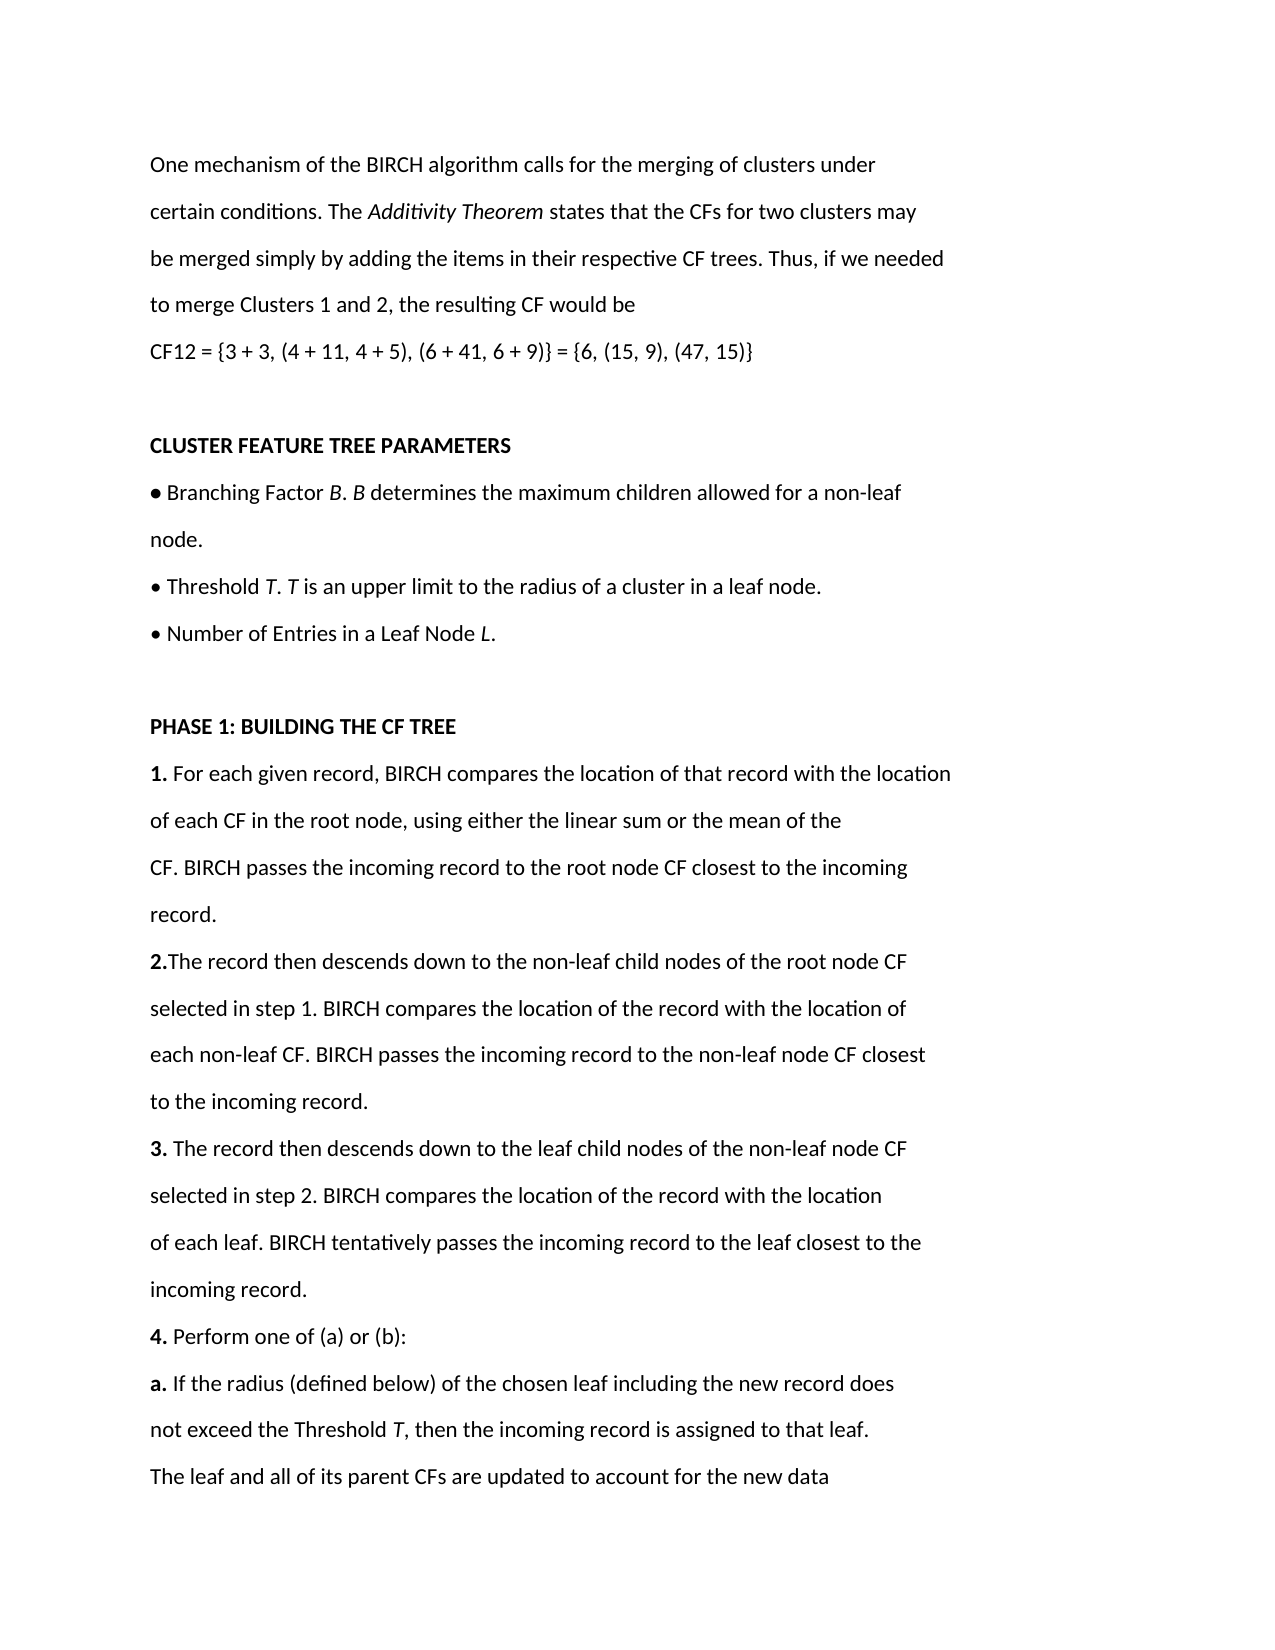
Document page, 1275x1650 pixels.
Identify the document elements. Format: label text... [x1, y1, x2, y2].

text selected in step 2. BIRCH compares the location of the record with the location [150, 1181, 1125, 1209]
text record. [150, 900, 1125, 928]
text • Number of Entries in a Leaf Node L. [150, 619, 1125, 647]
text The leaf and all of its parent CFs are updated to account for the new data [150, 1462, 1125, 1491]
text CF. BIRCH passes the incoming record to the root node CF closest to the incoming [150, 853, 1125, 881]
text 1. For each given record, BIRCH compares the location of that record with the location [150, 759, 1125, 787]
text each non-leaf CF. BIRCH passes the incoming record to the non-leaf node CF closest [150, 1041, 1125, 1069]
text 3. The record then descends down to the leaf child nodes of the non-leaf node CF [150, 1134, 1125, 1162]
text PHASE 1: BUILDING THE CF TREE [150, 712, 1125, 741]
text to the incoming record. [150, 1087, 1125, 1116]
text not exceed the Threshold T, then the incoming record is assigned to that leaf. [150, 1416, 1125, 1444]
text certain conditions. The Additivity Theorem states that the CFs for two clusters may [150, 197, 1125, 225]
text 2.The record then descends down to the non-leaf child nodes of the root node CF [150, 947, 1125, 975]
text • Branching Factor B. B determines the maximum children allowed for a non-leaf [150, 478, 1125, 506]
text of each leaf. BIRCH tentatively passes the incoming record to the leaf closest to the [150, 1228, 1125, 1256]
text be merged simply by adding the items in their respective CF trees. Thus, if we needed [150, 244, 1125, 272]
text incoming record. [150, 1275, 1125, 1303]
text • Threshold T. T is an upper limit to the radius of a cluster in a leaf node. [150, 572, 1125, 600]
text One mechanism of the BIRCH algorithm calls for the merging of clusters under [150, 150, 1125, 178]
text CF12 = {3 + 3, (4 + 11, 4 + 5), (6 + 41, 6 + 9)} = {6, (15, 9), (47, 15)} [150, 337, 1125, 366]
text selected in step 1. BIRCH compares the location of the record with the location of [150, 994, 1125, 1022]
text 4. Perform one of (a) or (b): [150, 1322, 1125, 1350]
text of each CF in the root node, using either the linear sum or the mean of the [150, 806, 1125, 834]
text node. [150, 525, 1125, 553]
text CLUSTER FEATURE TREE PARAMETERS [150, 431, 1125, 459]
text to merge Clusters 1 and 2, the resulting CF would be [150, 291, 1125, 319]
text a. If the radius (defined below) of the chosen leaf including the new record does [150, 1369, 1125, 1397]
